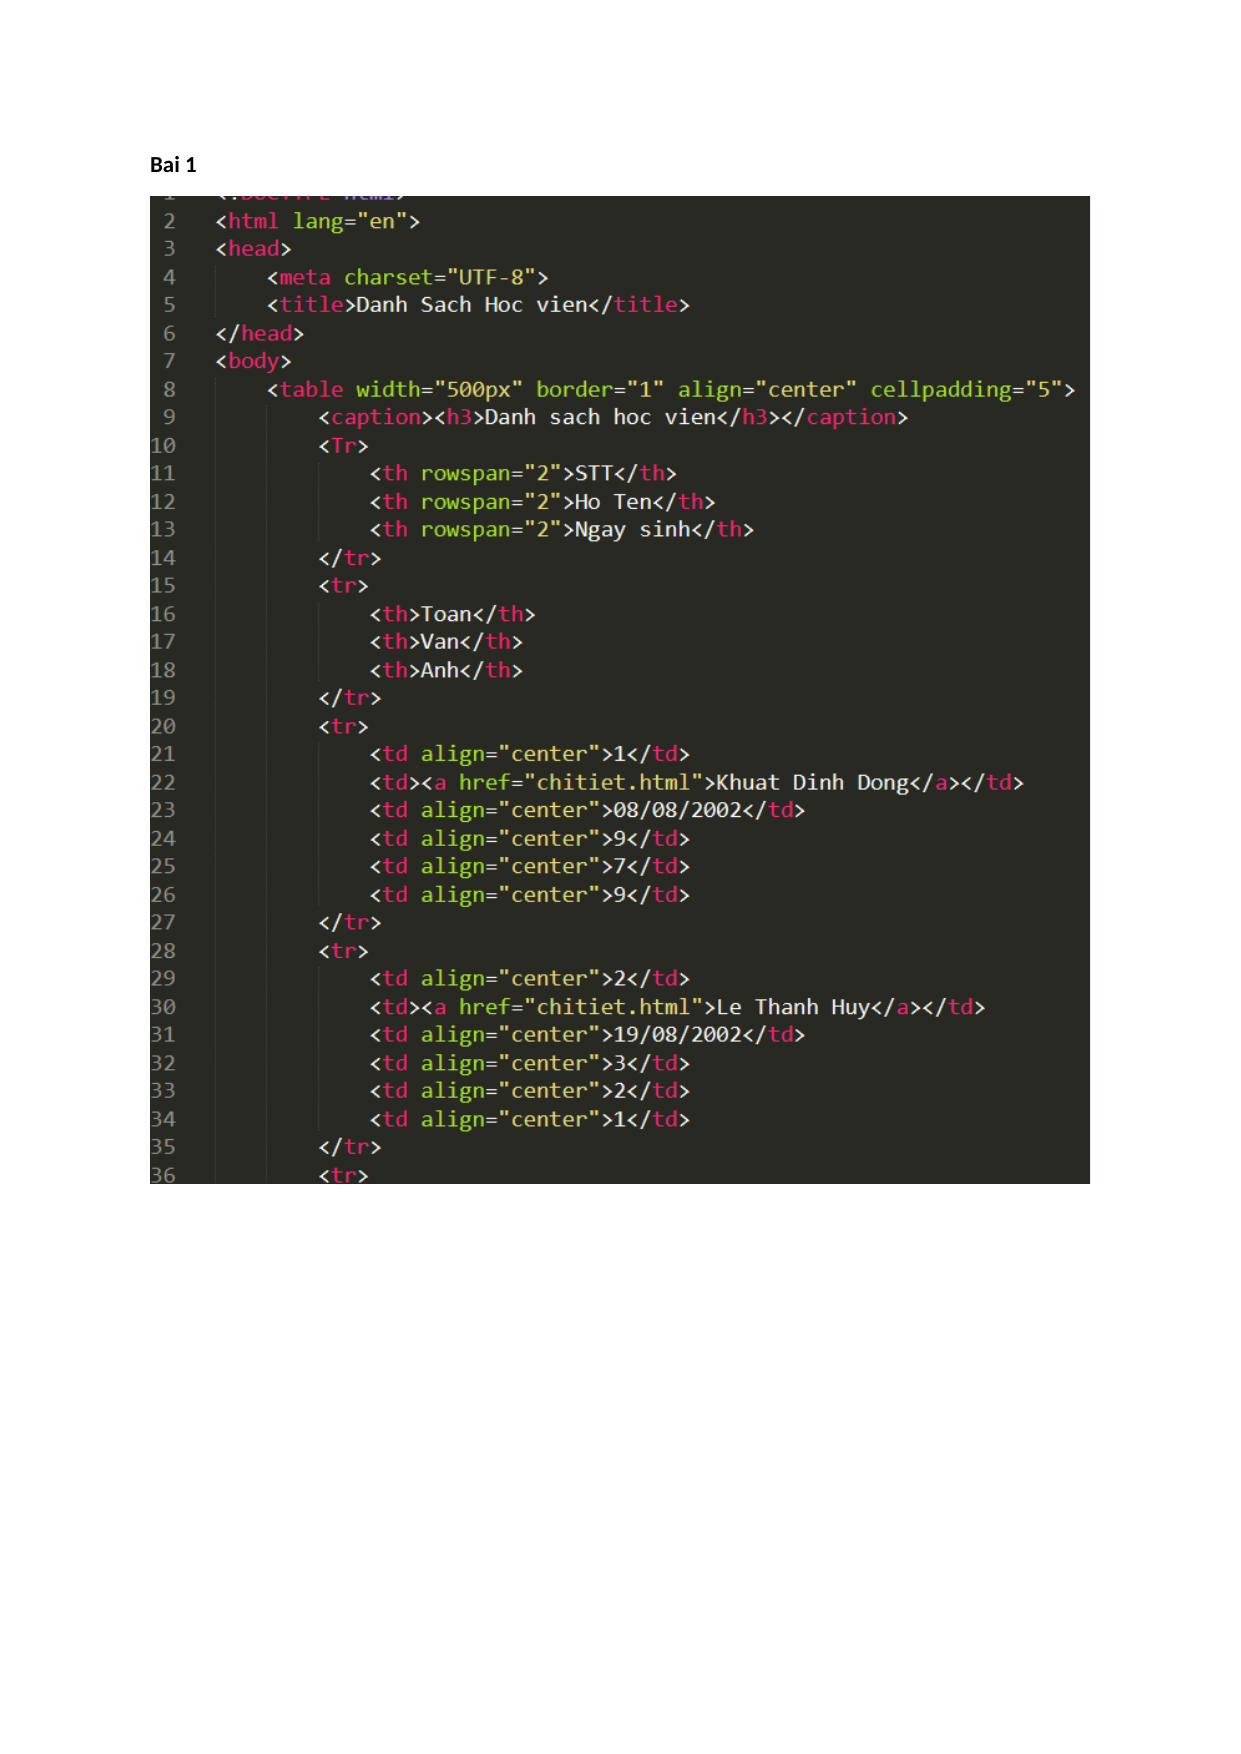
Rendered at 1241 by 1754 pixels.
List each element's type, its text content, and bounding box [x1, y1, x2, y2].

picture [150, 196, 1091, 1184]
text Bai 1 [150, 150, 1090, 178]
